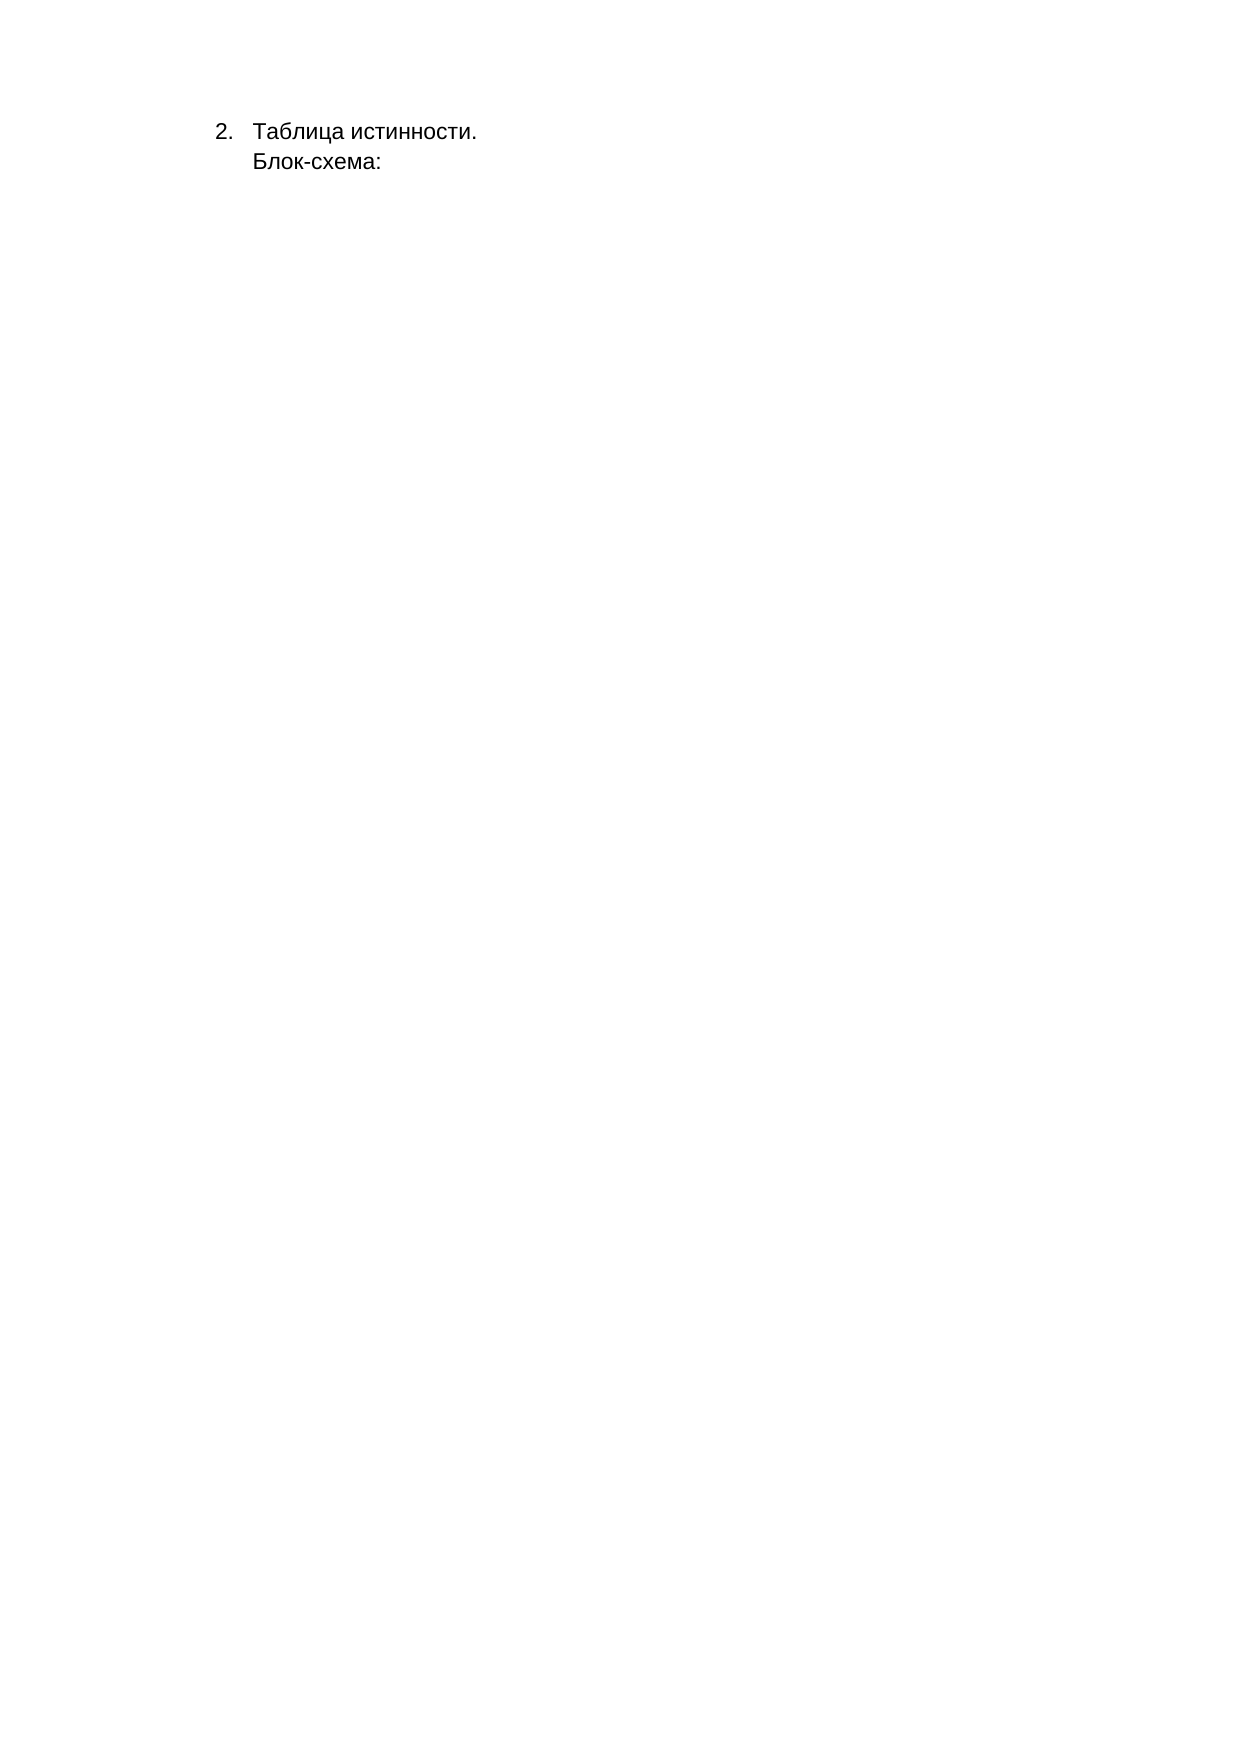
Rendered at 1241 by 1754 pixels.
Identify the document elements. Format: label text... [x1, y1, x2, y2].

list Блок-схема: [252, 148, 1152, 175]
list Таблица истинности. [215, 118, 1152, 144]
